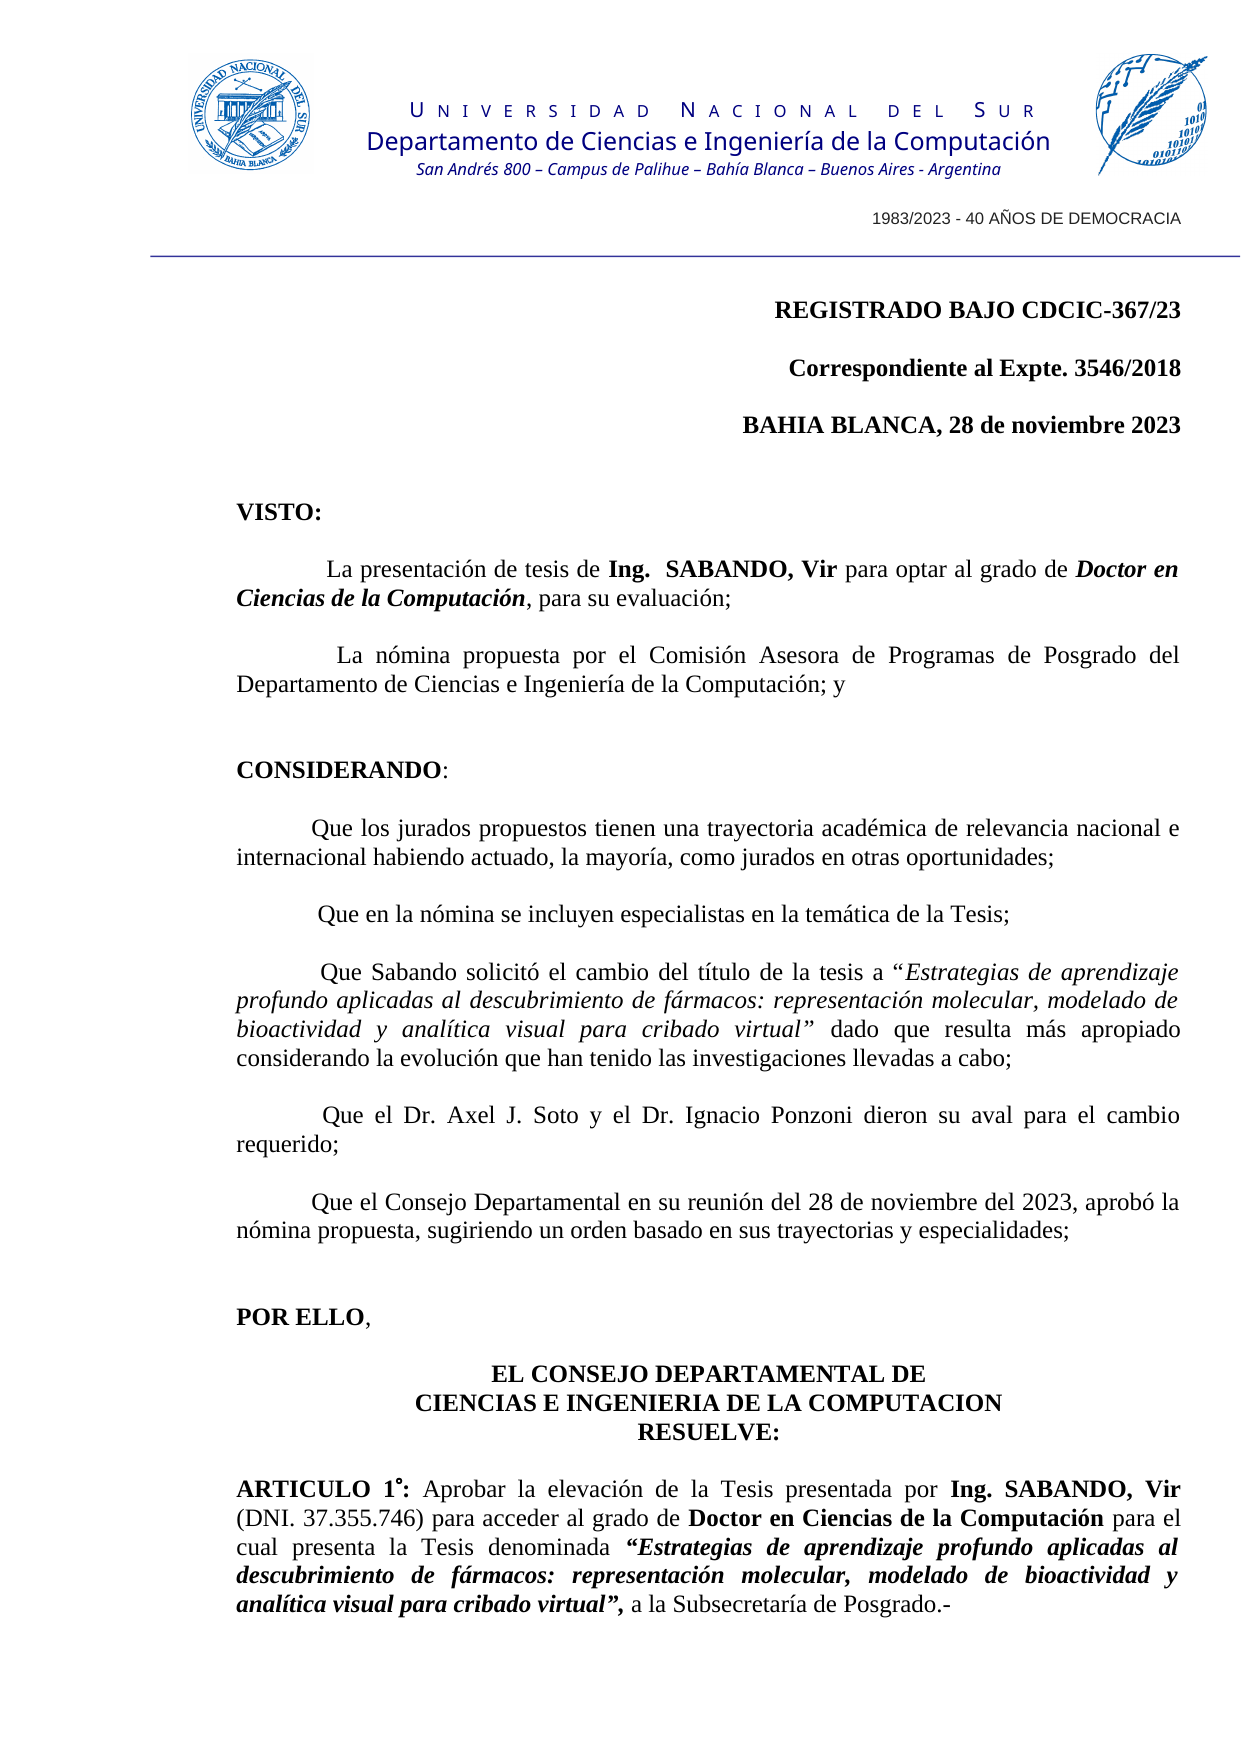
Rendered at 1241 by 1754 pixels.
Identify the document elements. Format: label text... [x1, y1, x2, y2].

text VISTO: [236, 497, 1181, 525]
text La presentación de tesis de Ing. SABANDO, Vir para optar al grado de Doctor en Ciencias de la Computación, para su evaluación; [236, 554, 1181, 612]
text Que los jurados propuestos tienen una trayectoria académica de relevancia nacional e internacional habiendo actuado, la mayoría, como jurados en otras oportunidades; [236, 813, 1181, 870]
picture [187, 53, 315, 174]
text Que en la nómina se incluyen especialistas en la temática de la Tesis; [236, 899, 1181, 928]
text CONSIDERANDO: [236, 755, 1181, 784]
text RESUELVE: [236, 1417, 1181, 1445]
text EL CONSEJO DEPARTAMENTAL DE [236, 1359, 1181, 1388]
text Que el Dr. Axel J. Soto y el Dr. Ignacio Ponzoni dieron su aval para el cambio requerido; [236, 1100, 1181, 1158]
text CIENCIAS E INGENIERIA DE LA COMPUTACION [236, 1388, 1181, 1417]
text Correspondiente al Expte. 3546/2018 [236, 353, 1181, 382]
text ARTICULO 1: Aprobar la elevación de la Tesis presentada por Ing. SABANDO, Vir (DNI. 37.355.746) para acceder al grado de Doctor en Ciencias de la Computación para el cual presenta la Tesis denominada “Estrategias de aprendizaje profundo aplicadas al descubrimiento de fármacos: representación molecular, modelado de bioactividad y analítica visual para cribado virtual”, a la Subsecretaría de Posgrado.- [236, 1474, 1181, 1618]
picture [1095, 53, 1209, 176]
text BAHIA BLANCA, 28 de noviembre 2023 [236, 410, 1181, 439]
text Que Sabando solicitó el cambio del título de la tesis a “Estrategias de aprendizaje profundo aplicadas al descubrimiento de fármacos: representación molecular, modelado de bioactividad y analítica visual para cribado virtual” dado que resulta más apropiado considerando la evolución que han tenido las investigaciones llevadas a cabo; [236, 957, 1181, 1072]
text La nómina propuesta por el Comisión Asesora de Programas de Posgrado del Departamento de Ciencias e Ingeniería de la Computación; y [236, 640, 1181, 698]
text POR ELLO, [236, 1302, 1181, 1330]
text REGISTRADO BAJO CDCIC-367/23 [236, 295, 1181, 324]
text Que el Consejo Departamental en su reunión del 28 de noviembre del 2023, aprobó la nómina propuesta, sugiriendo un orden basado en sus trayectorias y especialidades; [236, 1187, 1181, 1244]
